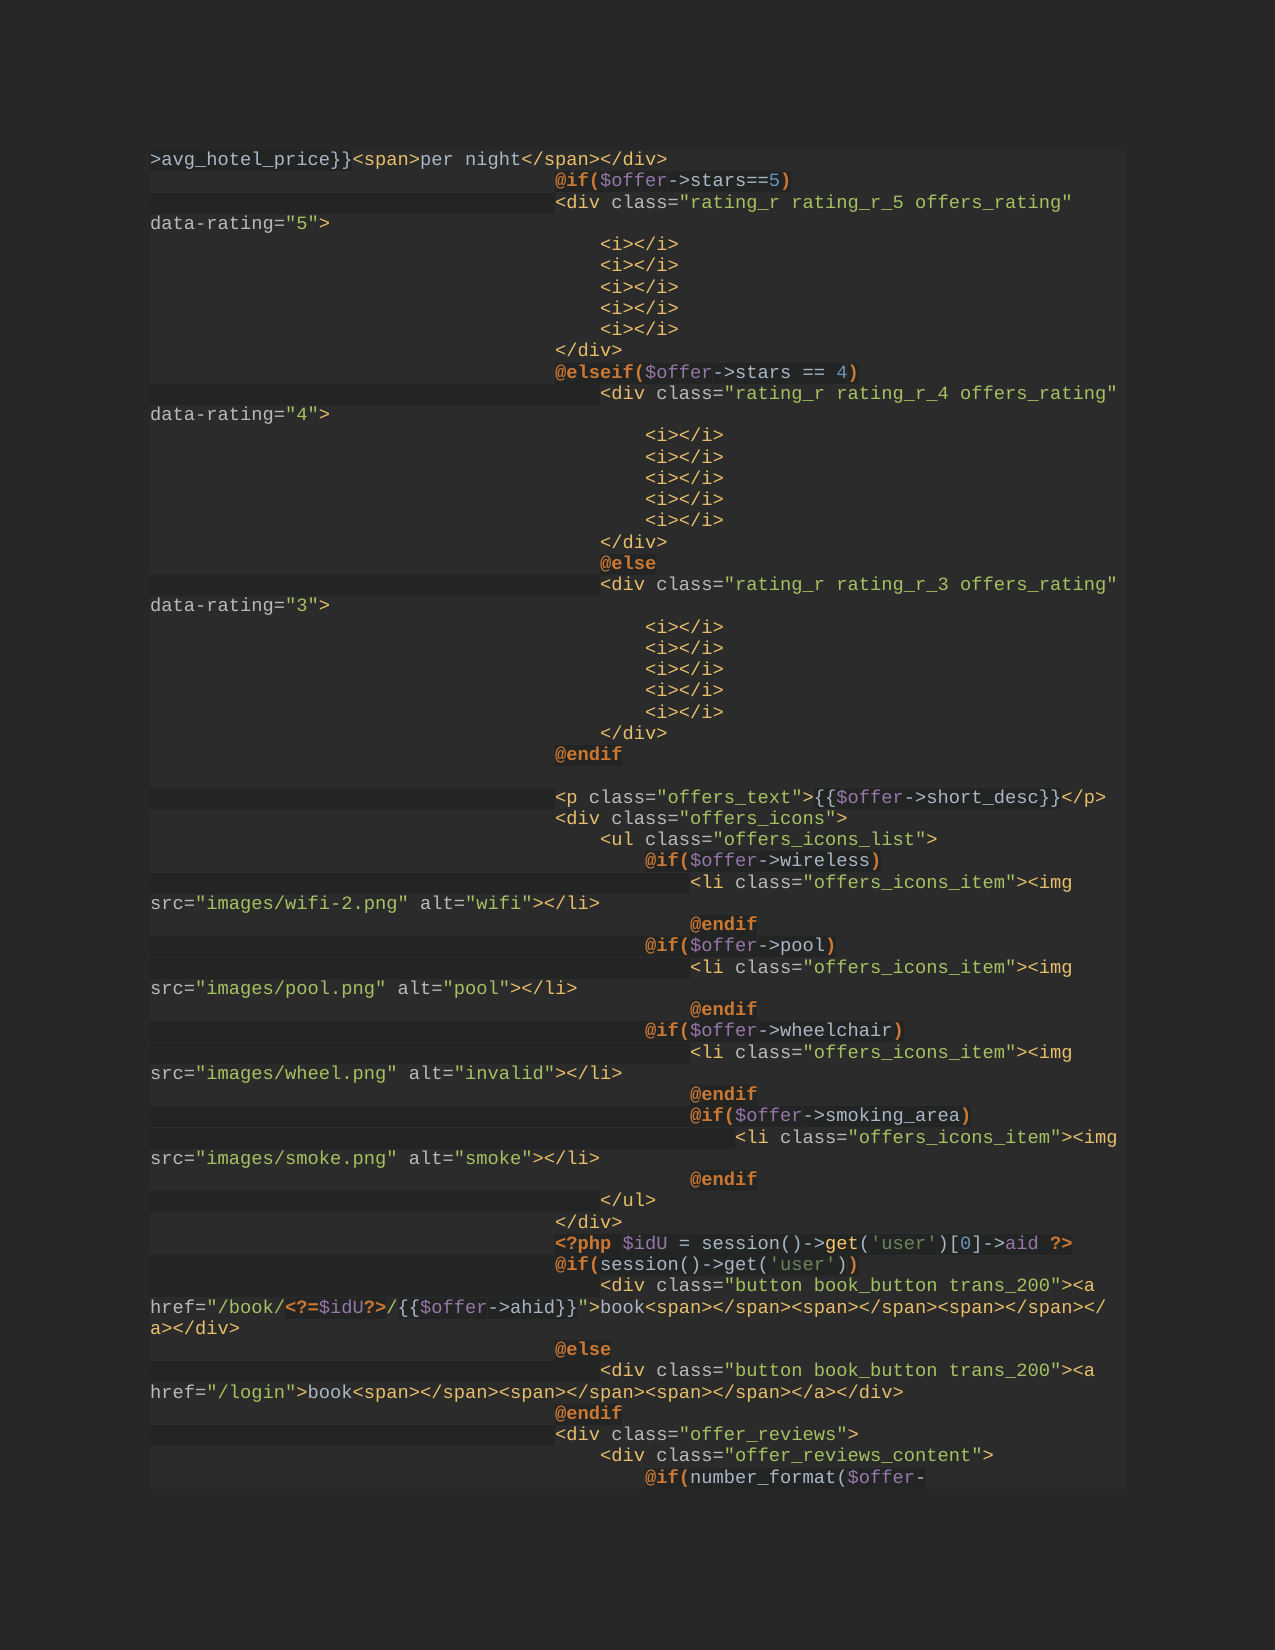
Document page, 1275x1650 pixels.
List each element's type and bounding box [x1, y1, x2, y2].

text [150, 150, 1125, 1489]
